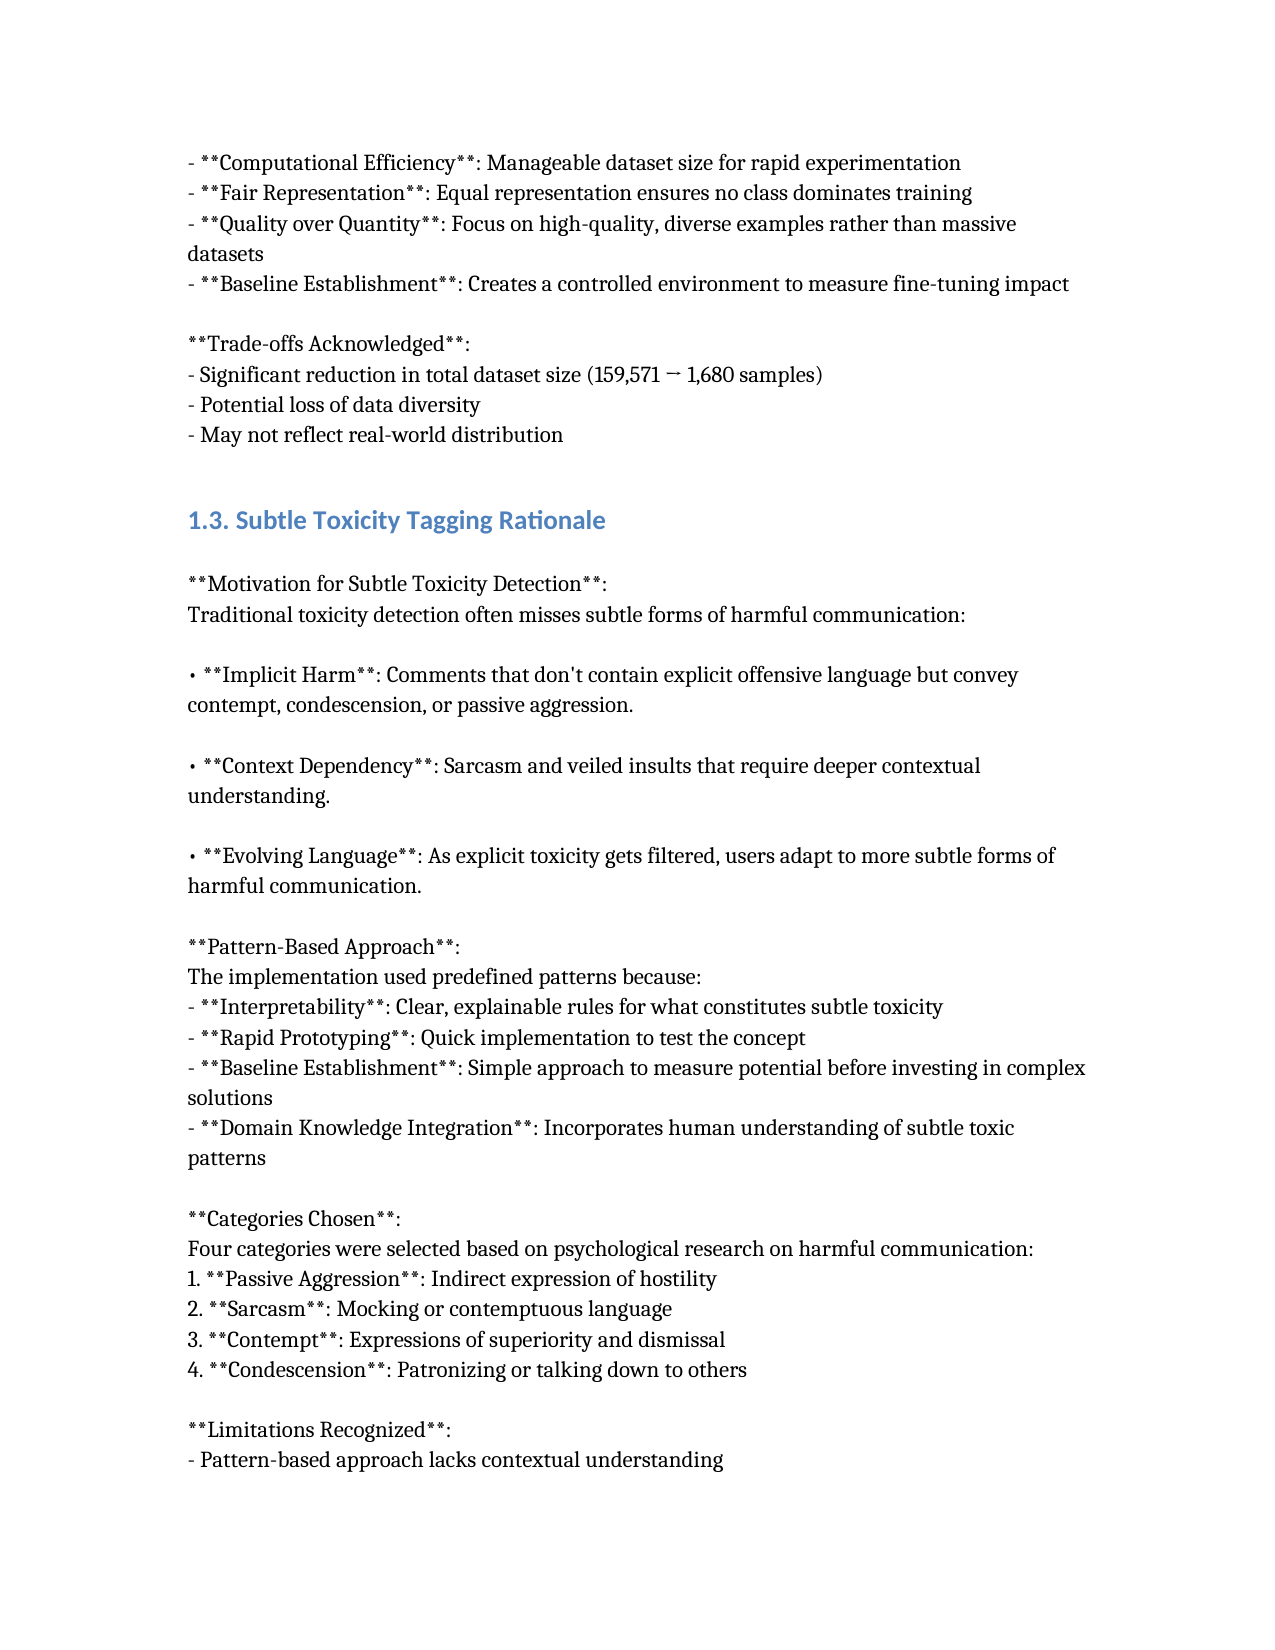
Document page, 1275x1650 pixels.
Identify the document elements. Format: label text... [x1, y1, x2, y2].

subtitle 1.3. Subtle Toxicity Tagging Rationale [187, 503, 1087, 536]
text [187, 150, 1087, 478]
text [187, 541, 1087, 1474]
